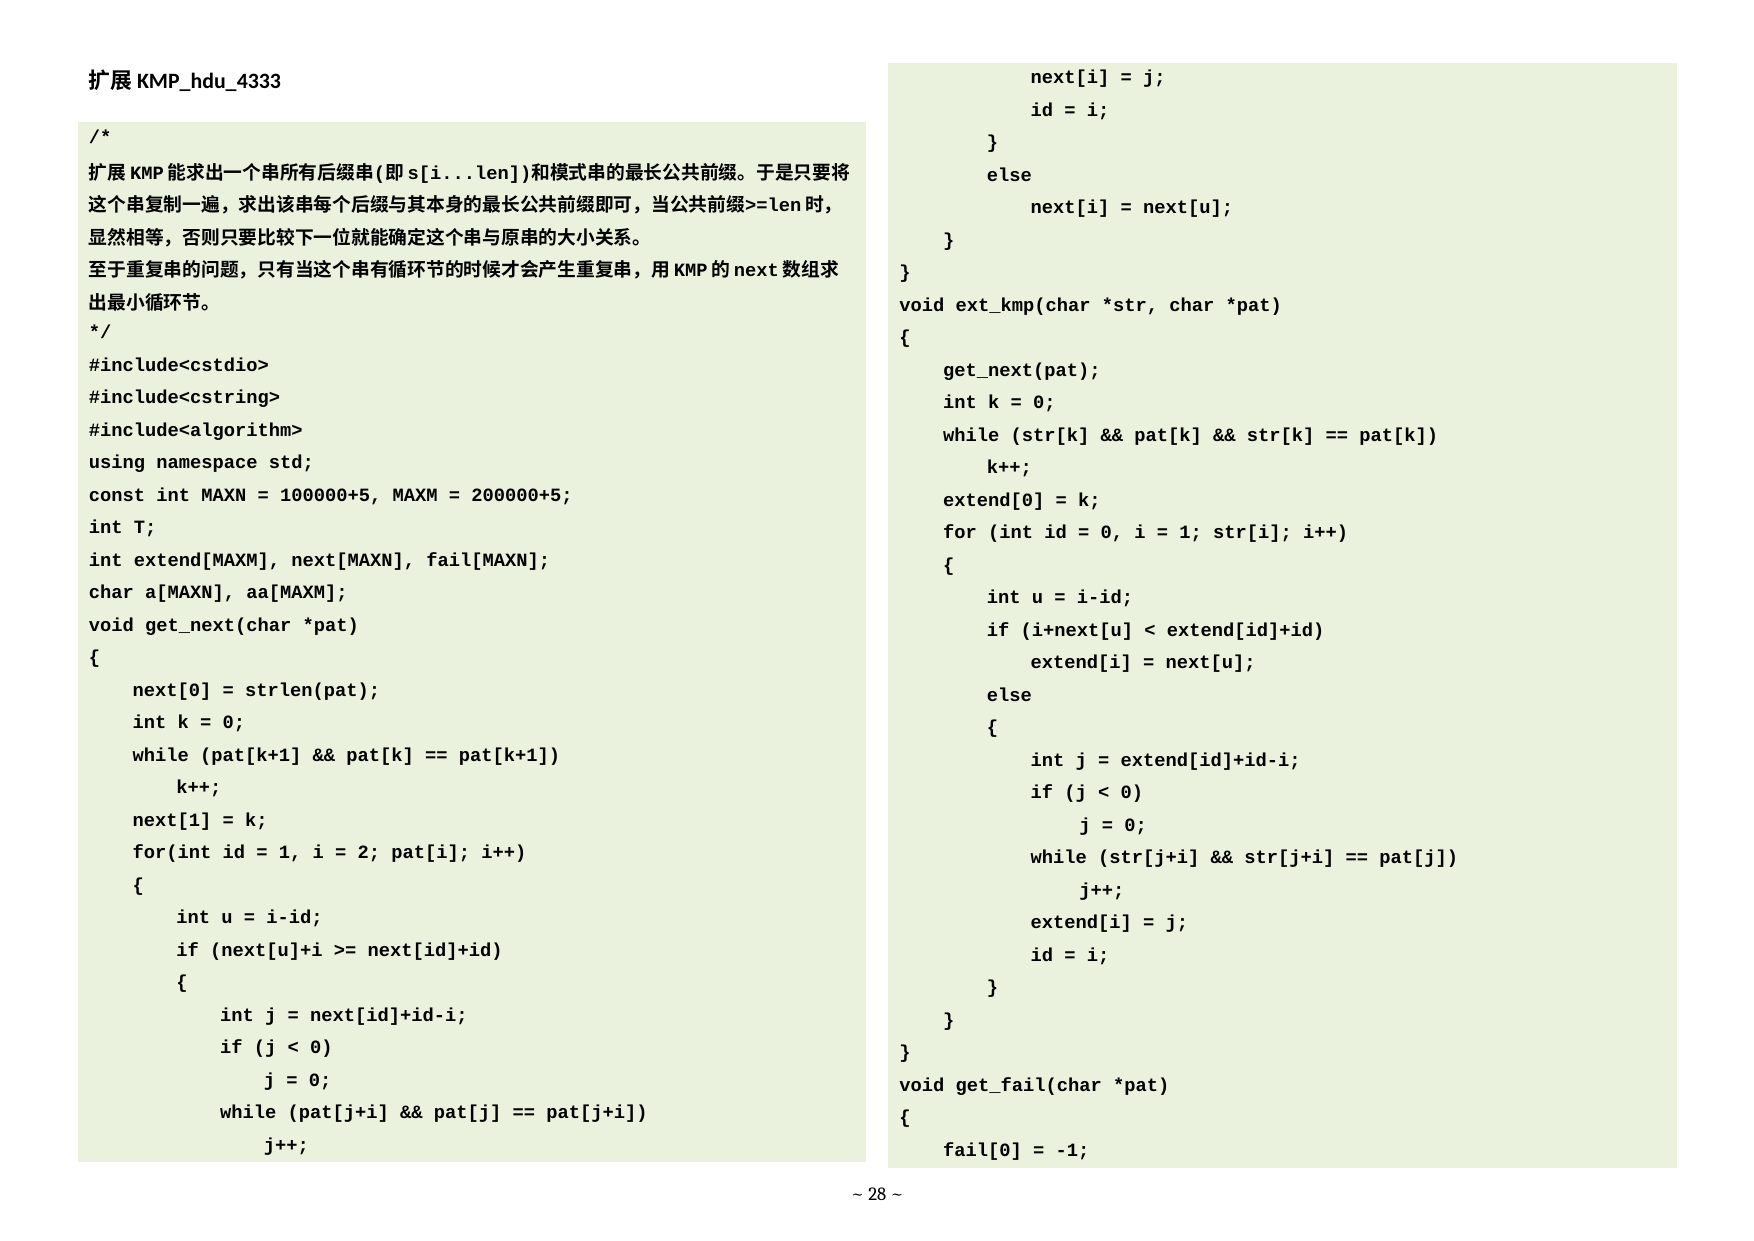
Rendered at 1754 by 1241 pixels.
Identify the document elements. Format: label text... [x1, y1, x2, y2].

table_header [78, 122, 866, 1162]
subtitle 扩展KMP_hdu_4333 [89, 63, 855, 95]
